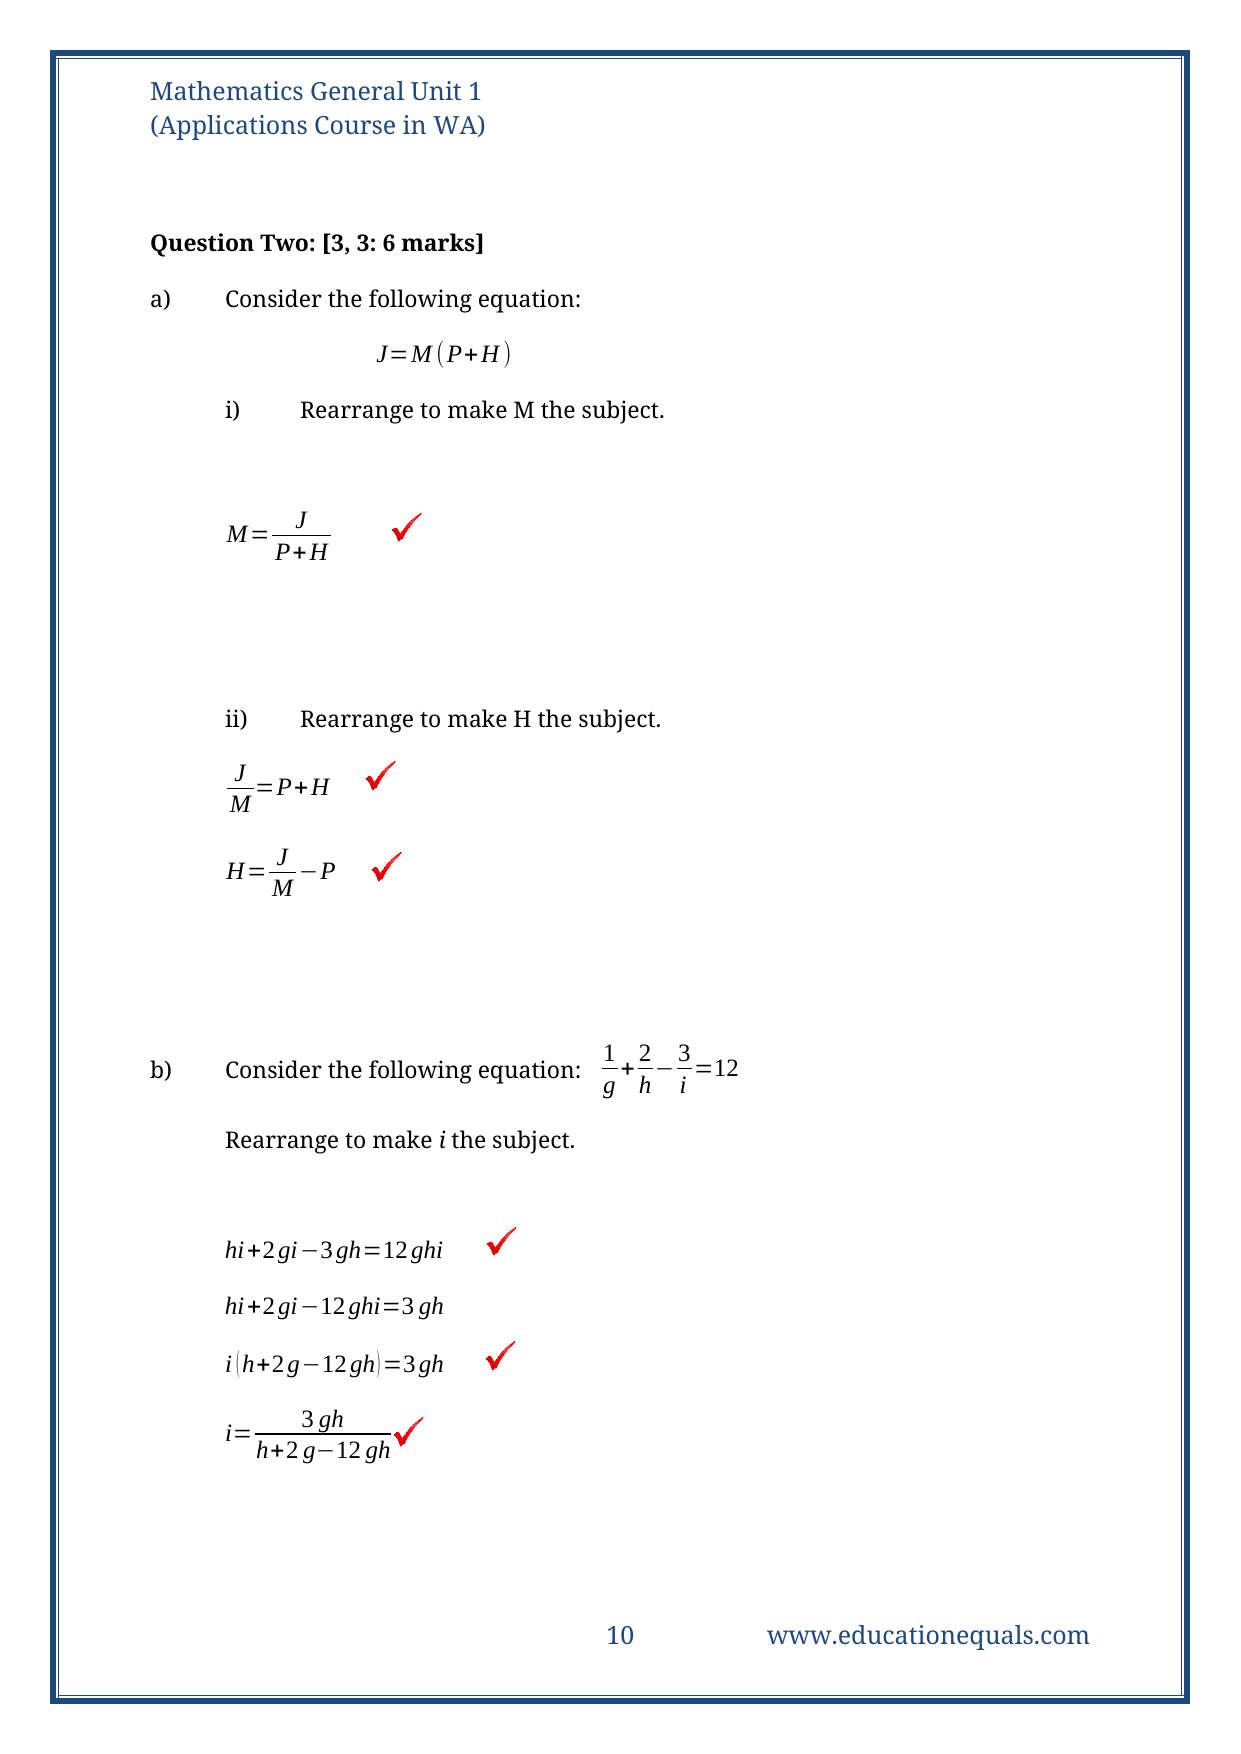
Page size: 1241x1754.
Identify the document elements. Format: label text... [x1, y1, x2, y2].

picture [369, 851, 402, 882]
text Rearrange to make i the subject. [150, 1124, 1090, 1155]
picture [483, 1340, 516, 1371]
text Question Two: [3, 3: 6 marks] [150, 227, 1090, 258]
picture [484, 1226, 517, 1256]
picture [391, 1417, 424, 1447]
text ii) Rearrange to make H the subject. [150, 703, 1090, 734]
text a) Consider the following equation: [150, 283, 1090, 314]
picture [363, 760, 396, 791]
picture [389, 512, 422, 542]
text b) Consider the following equation: [150, 1040, 1090, 1099]
text i) Rearrange to make M the subject. [150, 394, 1090, 426]
